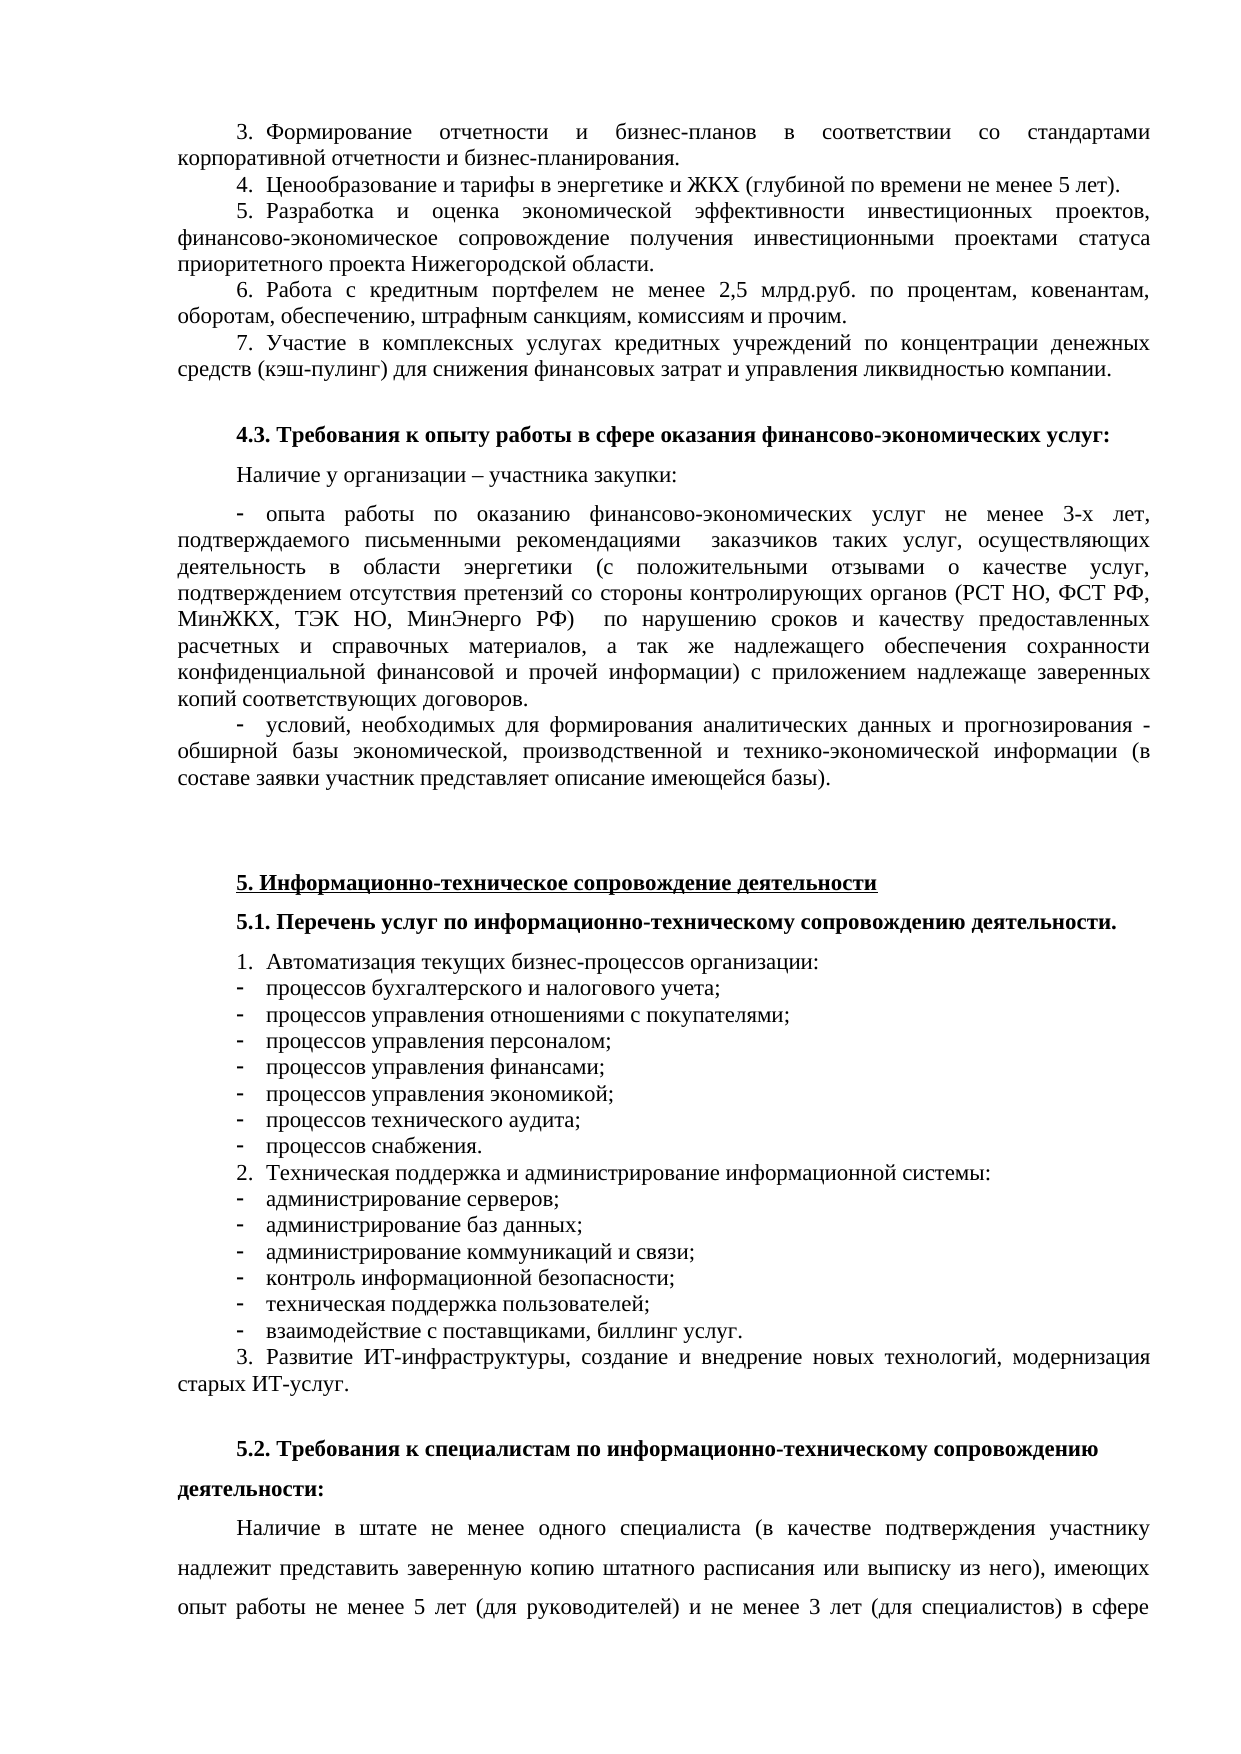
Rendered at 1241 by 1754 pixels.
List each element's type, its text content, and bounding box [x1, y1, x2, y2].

list администрирование коммуникаций и связи; [177, 1238, 1152, 1264]
list Ценообразование и тарифы в энергетике и ЖКХ (глубиной по времени не менее 5 лет). [177, 171, 1152, 197]
list Участие в комплексных услугах кредитных учреждений по концентрации денежных средств (кэш-пулинг) для снижения финансовых затрат и управления ликвидностью компании. [177, 329, 1152, 382]
list контроль информационной безопасности; [177, 1264, 1152, 1291]
list техническая поддержка пользователей; [177, 1291, 1152, 1317]
list условий, необходимых для формирования аналитических данных и прогнозирования - обширной базы экономической, производственной и технико-экономической информации (в составе заявки участник представляет описание имеющейся базы). [177, 711, 1152, 790]
list Развитие ИТ-инфраструктуры, создание и внедрение новых технологий, модернизация старых ИТ-услуг. [177, 1343, 1152, 1396]
text Наличие у организации – участника закупки: [177, 461, 1152, 487]
list процессов управления финансами; [177, 1053, 1152, 1080]
list Техническая поддержка и администрирование информационной системы: [177, 1159, 1152, 1185]
list процессов управления персоналом; [177, 1027, 1152, 1053]
text 5.1. Перечень услуг по информационно-техническому сопровождению деятельности. [177, 908, 1152, 935]
list процессов бухгалтерского и налогового учета; [177, 974, 1152, 1001]
list процессов технического аудита; [177, 1106, 1152, 1132]
list процессов управления отношениями с покупателями; [177, 1001, 1152, 1027]
list администрирование серверов; [177, 1185, 1152, 1211]
list Формирование отчетности и бизнес-планов в соответствии со стандартами корпоративной отчетности и бизнес-планирования. [177, 118, 1152, 171]
text 4.3. Требования к опыту работы в сфере оказания финансово-экономических услуг: [177, 421, 1152, 447]
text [177, 1514, 1152, 1620]
list процессов снабжения. [177, 1132, 1152, 1159]
text 5. Информационно-техническое сопровождение деятельности [177, 869, 1152, 895]
list Автоматизация текущих бизнес-процессов организации: [177, 948, 1152, 974]
list Работа с кредитным портфелем не менее 2,5 млрд.руб. по процентам, ковенантам, оборотам, обеспечению, штрафным санкциям, комиссиям и прочим. [177, 276, 1152, 329]
list опыта работы по оказанию финансово-экономических услуг не менее 3-х лет, подтверждаемого письменными рекомендациями заказчиков таких услуг, осуществляющих деятельность в области энергетики (с положительными отзывами о качестве услуг, подтверждением отсутствия претензий со стороны контролирующих органов (РСТ НО, ФСТ РФ, МинЖКХ, ТЭК НО, МинЭнерго РФ) по нарушению сроков и качеству предоставленных расчетных и справочных материалов, а так же надлежащего обеспечения сохранности конфиденциальной финансовой и прочей информации) с приложением надлежаще заверенных копий соответствующих договоров. [177, 500, 1152, 711]
list взаимодействие с поставщиками, биллинг услуг. [177, 1317, 1152, 1343]
list администрирование баз данных; [177, 1211, 1152, 1238]
text 5.2. Требования к специалистам по информационно-техническому сопровождению деятельности: [177, 1435, 1152, 1501]
list процессов управления экономикой; [177, 1080, 1152, 1106]
list Разработка и оценка экономической эффективности инвестиционных проектов, финансово-экономическое сопровождение получения инвестиционными проектами статуса приоритетного проекта Нижегородской области. [177, 197, 1152, 276]
